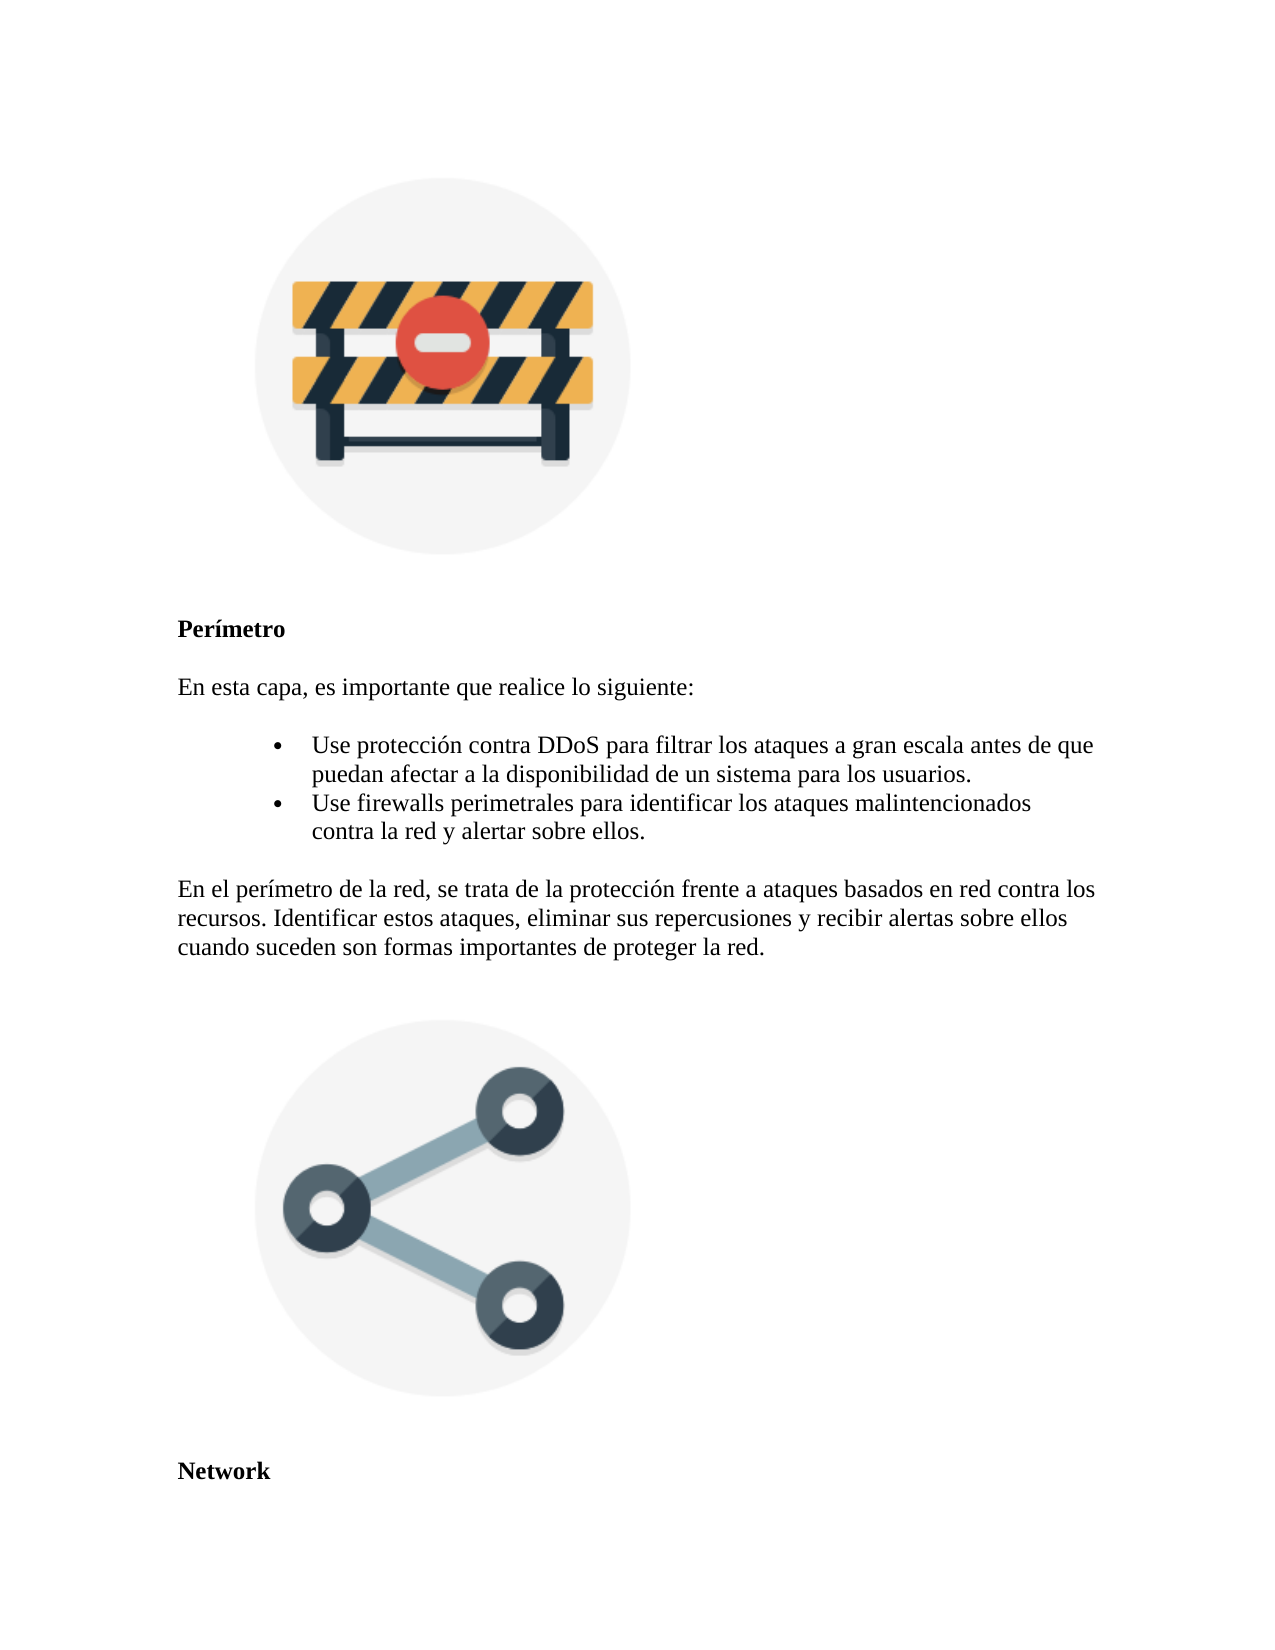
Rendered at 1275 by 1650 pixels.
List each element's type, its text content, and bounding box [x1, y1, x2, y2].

picture [177, 147, 709, 586]
list Use firewalls perimetrales para identificar los ataques malintencionados contra la red y alertar sobre ellos. [274, 788, 1098, 845]
text En el perímetro de la red, se trata de la protección frente a ataques basados en red contra los recursos. Identificar estos ataques, eliminar sus repercusiones y recibir alertas sobre ellos cuando suceden son formas importantes de proteger la red. [177, 874, 1098, 961]
picture [177, 989, 709, 1428]
text Perímetro [177, 614, 1098, 643]
list Use protección contra DDoS para filtrar los ataques a gran escala antes de que puedan afectar a la disponibilidad de un sistema para los usuarios. [274, 730, 1098, 788]
text Network [177, 1456, 1098, 1485]
text En esta capa, es importante que realice lo siguiente: [177, 672, 1098, 701]
